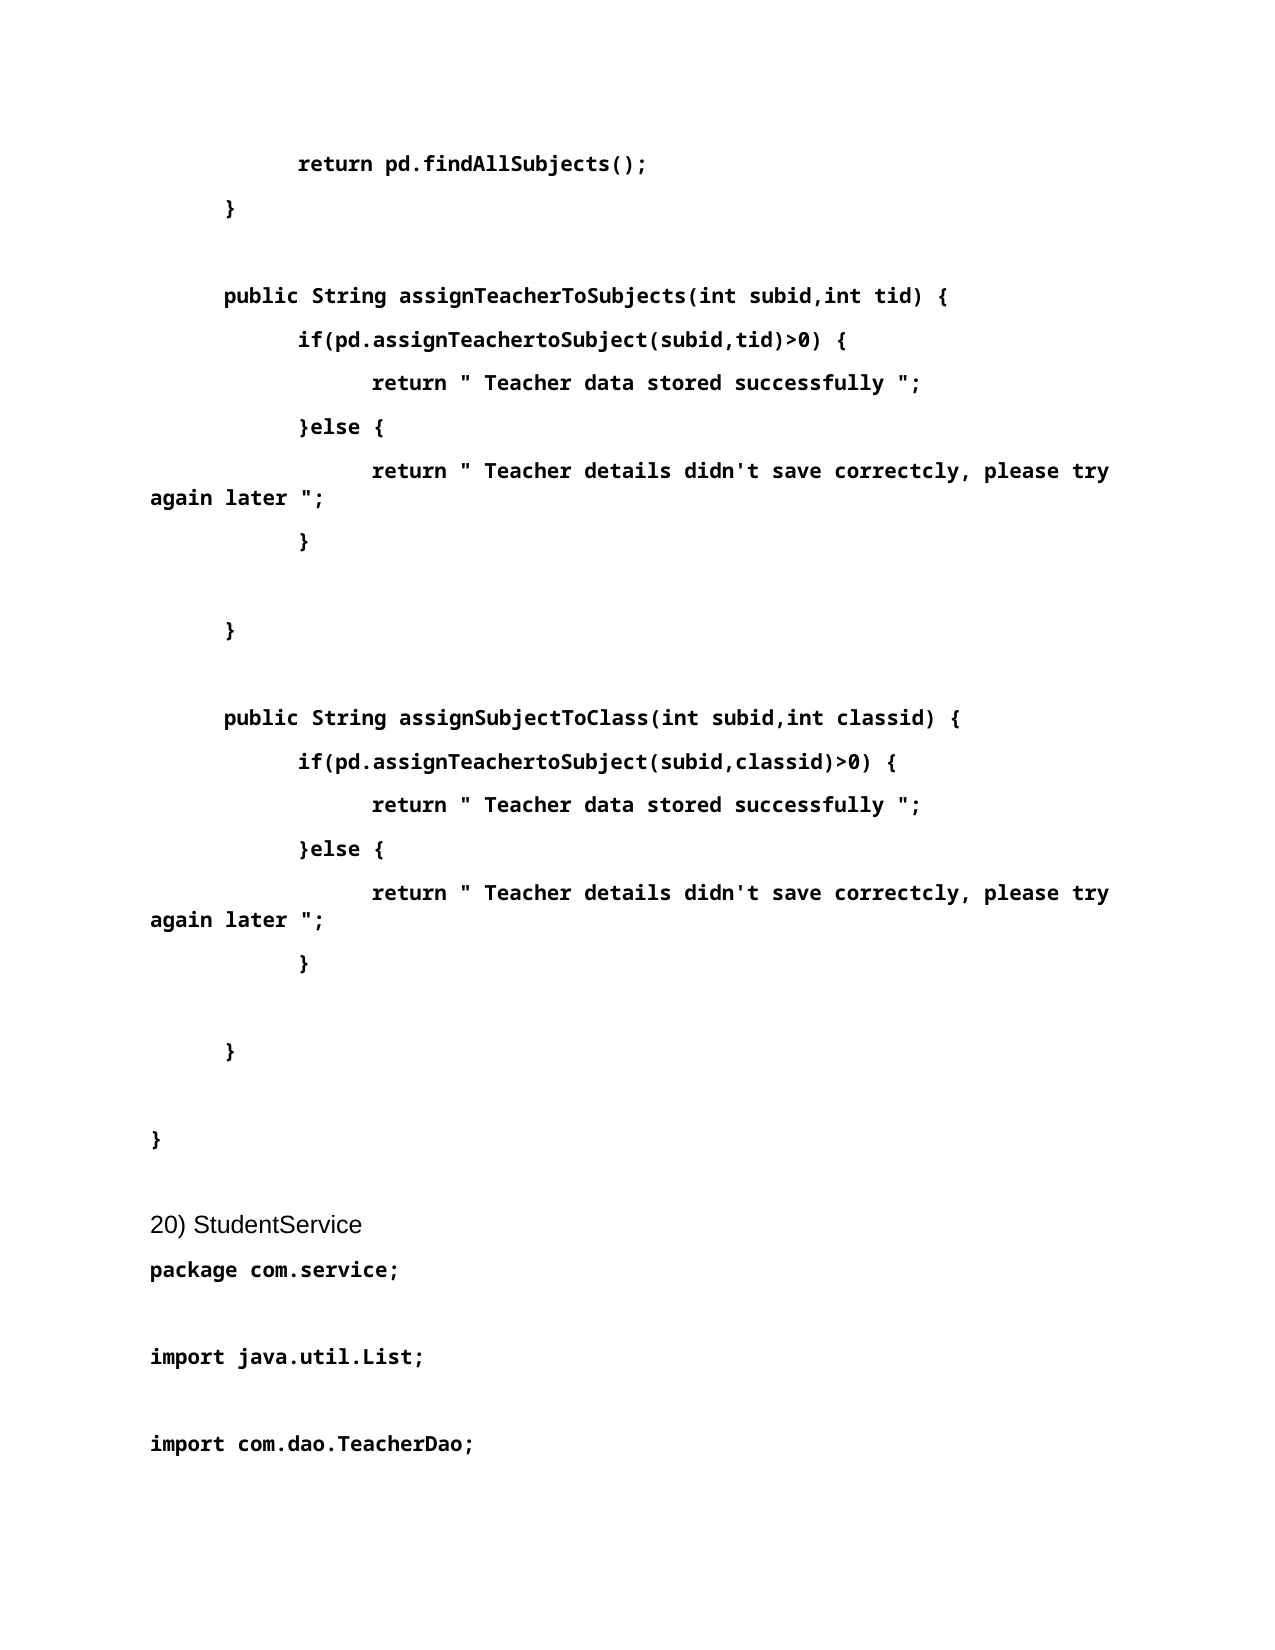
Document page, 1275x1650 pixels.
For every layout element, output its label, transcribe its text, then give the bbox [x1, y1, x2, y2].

text } [150, 527, 1125, 554]
text return pd.findAllSubjects(); [150, 150, 1125, 177]
text } [150, 616, 1125, 642]
text if(pd.assignTeachertoSubject(subid,classid)>0) { [150, 747, 1125, 774]
text return " Teacher details didn't save correctcly, please try again later "; [150, 457, 1125, 511]
text } [150, 1037, 1125, 1064]
text }else { [150, 413, 1125, 440]
text } [150, 949, 1125, 976]
text public String assignSubjectToClass(int subid,int classid) { [150, 704, 1125, 731]
text return " Teacher data stored successfully "; [150, 791, 1125, 818]
text if(pd.assignTeachertoSubject(subid,tid)>0) { [150, 326, 1125, 353]
text import java.util.List; [150, 1343, 1125, 1370]
text import com.dao.TeacherDao; [150, 1430, 1125, 1457]
text return " Teacher details didn't save correctcly, please try again later "; [150, 878, 1125, 932]
text 20) StudentService [150, 1212, 1125, 1239]
text package com.service; [150, 1256, 1125, 1283]
text return " Teacher data stored successfully "; [150, 369, 1125, 396]
text }else { [150, 835, 1125, 862]
text public String assignTeacherToSubjects(int subid,int tid) { [150, 282, 1125, 309]
text } [150, 194, 1125, 221]
text } [150, 1125, 1125, 1152]
